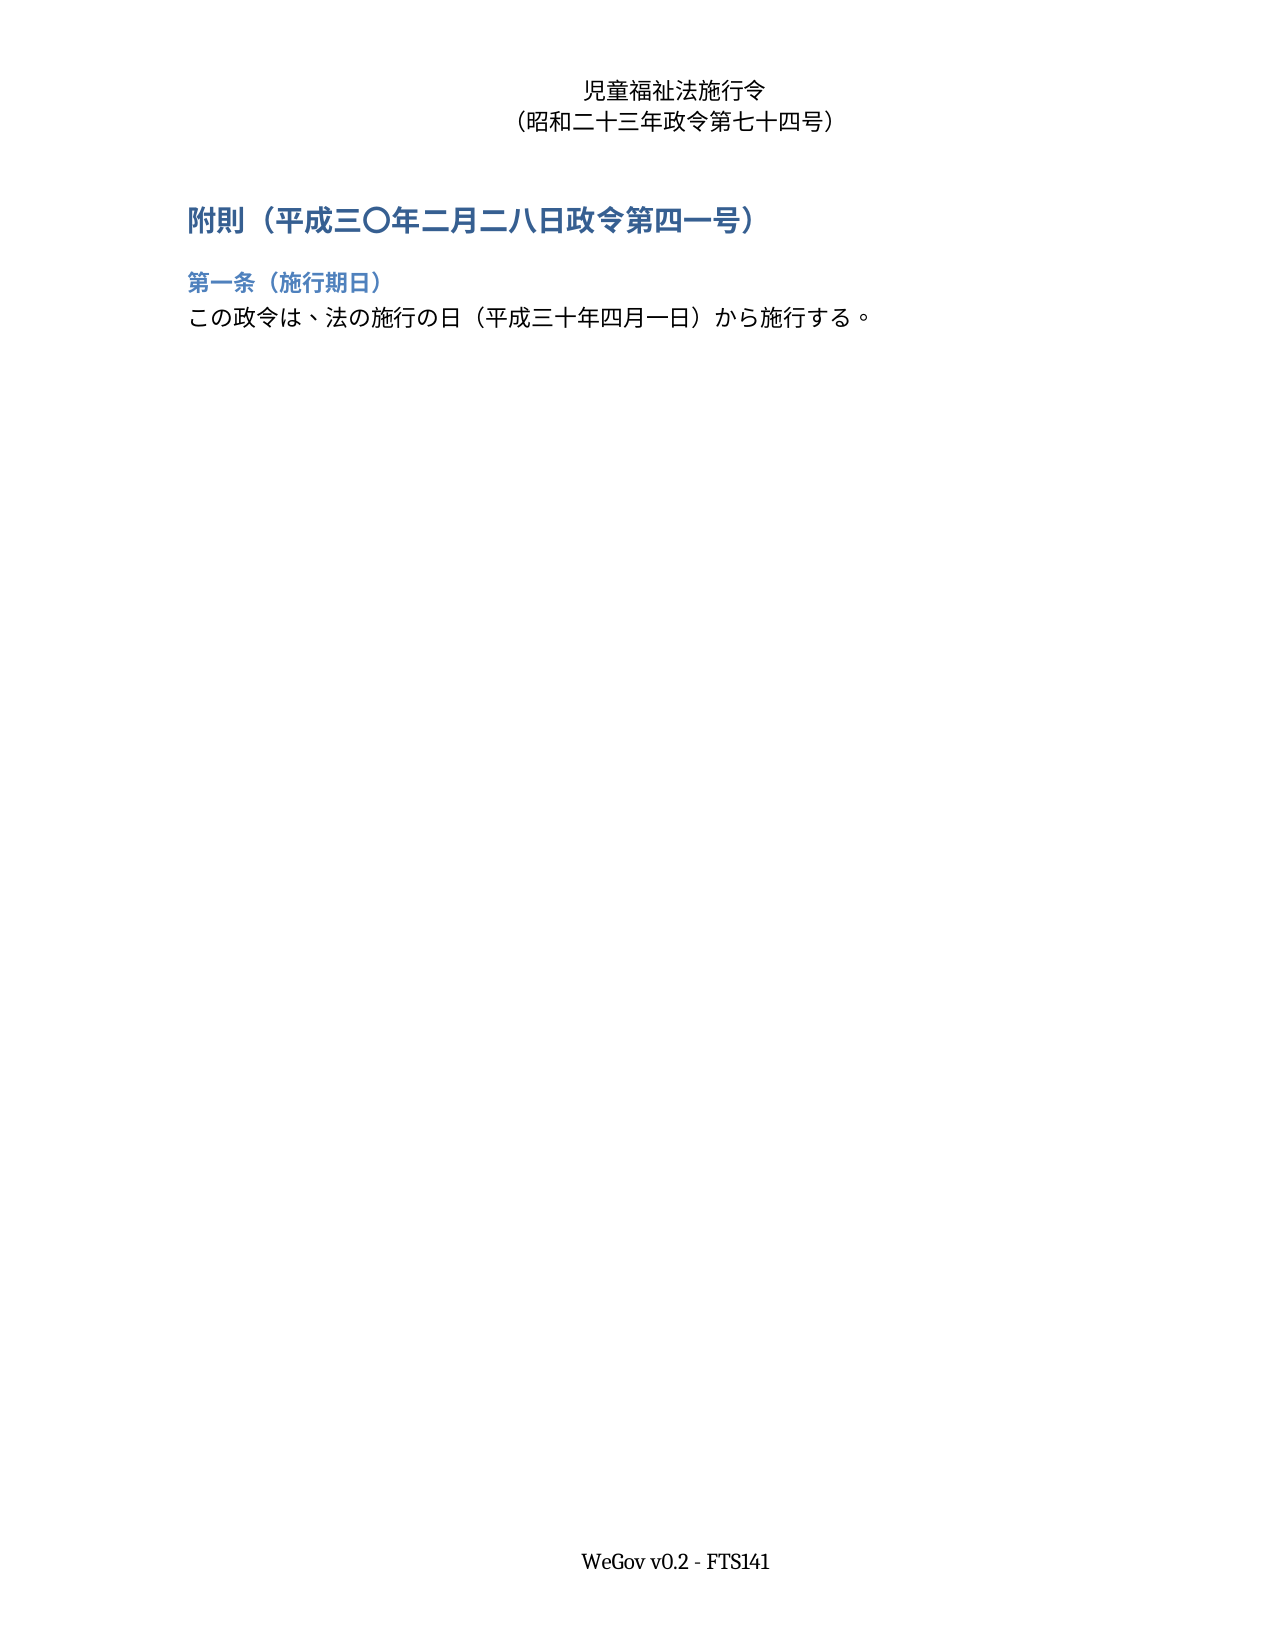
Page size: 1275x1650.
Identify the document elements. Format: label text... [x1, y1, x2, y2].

text この政令は、法の施行の日（平成三十年四月一日）から施行する。 [187, 302, 1087, 334]
subtitle 第一条（施行期日） [187, 266, 1087, 298]
subtitle 附則（平成三〇年二月二八日政令第四一号） [187, 200, 1087, 240]
